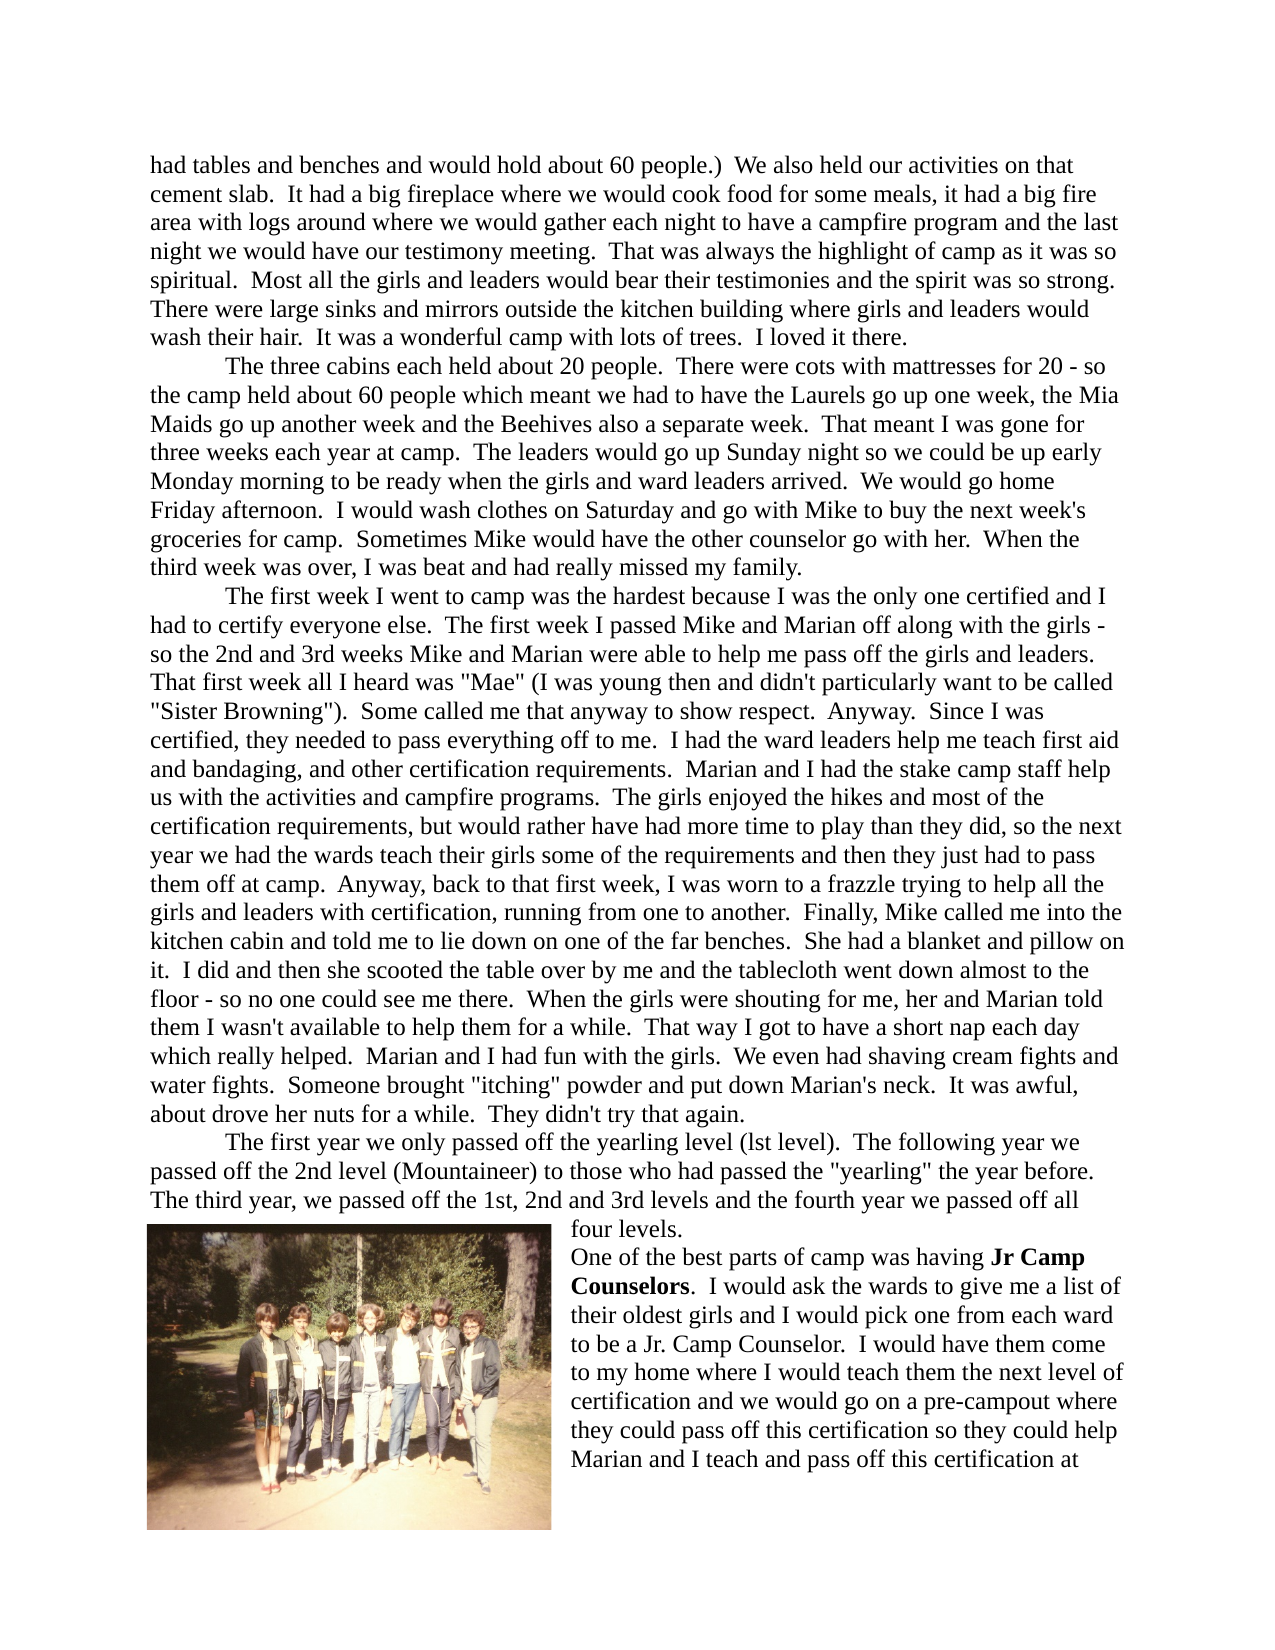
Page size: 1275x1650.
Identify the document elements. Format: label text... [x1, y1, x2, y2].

text The first week I went to camp was the hardest because I was the only one certified and I had to certify everyone else. The first week I passed Mike and Marian off along with the girls - so the 2nd and 3rd weeks Mike and Marian were able to help me pass off the girls and leaders. That first week all I heard was "Mae" (I was young then and didn't particularly want to be called "Sister Browning"). Some called me that anyway to show respect. Anyway. Since I was certified, they needed to pass everything off to me. I had the ward leaders help me teach first aid and bandaging, and other certification requirements. Marian and I had the stake camp staff help us with the activities and campfire programs. The girls enjoyed the hikes and most of the certification requirements, but would rather have had more time to play than they did, so the next year we had the wards teach their girls some of the requirements and then they just had to pass them off at camp. Anyway, back to that first week, I was worn to a frazzle trying to help all the girls and leaders with certification, running from one to another. Finally, Mike called me into the kitchen cabin and told me to lie down on one of the far benches. She had a blanket and pillow on it. I did and then she scooted the table over by me and the tablecloth went down almost to the floor - so no one could see me there. When the girls were shouting for me, her and Marian told them I wasn't available to help them for a while. That way I got to have a short nap each day which really helped. Marian and I had fun with the girls. We even had shaving cream fights and water fights. Someone brought "itching" powder and put down Marian's neck. It was awful, about drove her nuts for a while. They didn't try that again. [150, 581, 1125, 1127]
text The three cabins each held about 20 people. There were cots with mattresses for 20 - so the camp held about 60 people which meant we had to have the Laurels go up one week, the Mia Maids go up another week and the Beehives also a separate week. That meant I was gone for three weeks each year at camp. The leaders would go up Sunday night so we could be up early Monday morning to be ready when the girls and ward leaders arrived. We would go home Friday afternoon. I would wash clothes on Saturday and go with Mike to buy the next week's groceries for camp. Sometimes Mike would have the other counselor go with her. When the third week was over, I was beat and had really missed my family. [150, 351, 1125, 581]
text The first year we only passed off the yearling level (lst level). The following year we passed off the 2nd level (Mountaineer) to those who had passed the "yearling" the year before. The third year, we passed off the 1st, 2nd and 3rd levels and the fourth year we passed off all four levels. [150, 1127, 1125, 1242]
picture [145, 1224, 552, 1528]
